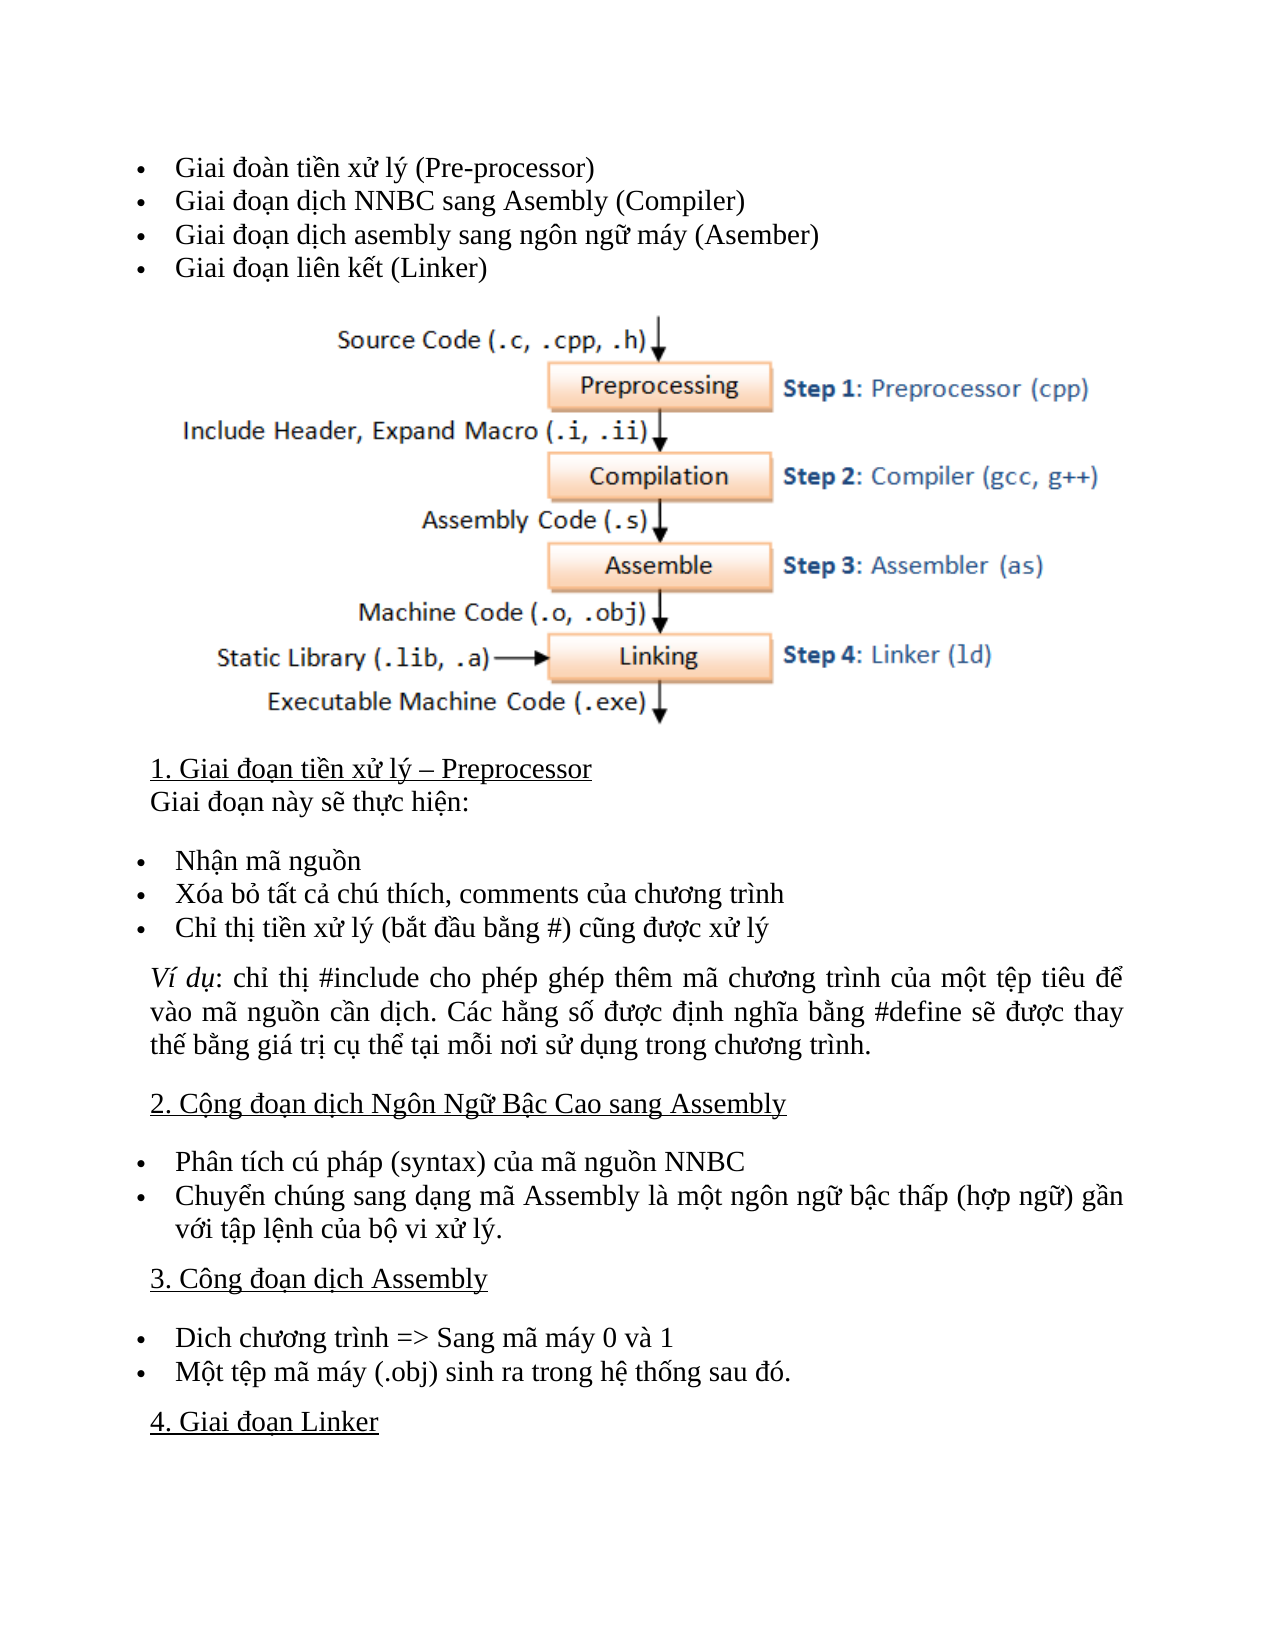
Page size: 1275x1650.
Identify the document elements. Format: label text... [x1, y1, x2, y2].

list Chỉ thị tiền xử lý (bắt đầu bằng #) cũng được xử lý [137, 910, 1125, 943]
list Nhận mã nguồn [137, 843, 1125, 876]
list Giai đoạn dịch asembly sang ngôn ngữ máy (Asember) [137, 217, 1125, 251]
text 3. Công đoạn dịch Assembly [150, 1262, 1125, 1295]
list Chuyển chúng sang dạng mã Assembly là một ngôn ngữ bậc thấp (hợp ngữ) gần với tập lệnh của bộ vi xử lý. [137, 1178, 1125, 1245]
list Dich chương trình => Sang mã máy 0 và 1 [137, 1320, 1125, 1354]
text 4. Giai đoạn Linker [150, 1404, 1125, 1437]
list Phân tích cú pháp (syntax) của mã nguồn NNBC [137, 1144, 1125, 1178]
text 2. Cộng đoạn dịch Ngôn Ngữ Bậc Cao sang Assembly [150, 1086, 1125, 1119]
list Xóa bỏ tất cả chú thích, comments của chương trình [137, 876, 1125, 910]
list Giai đoạn liên kết (Linker) [137, 251, 1125, 284]
picture [150, 300, 1112, 751]
list Giai đoạn dịch NNBC sang Asembly (Compiler) [137, 183, 1125, 217]
text Ví dụ: chỉ thị #include cho phép ghép thêm mã chương trình của một tệp tiêu để vào mã nguồn cần dịch. Các hằng số được định nghĩa bằng #define sẽ được thay thế bằng giá trị cụ thể tại mỗi nơi sử dụng trong chương trình. [150, 960, 1125, 1061]
list Giai đoàn tiền xử lý (Pre-processor) [137, 150, 1125, 183]
list Một tệp mã máy (.obj) sinh ra trong hệ thống sau đó. [137, 1354, 1125, 1387]
